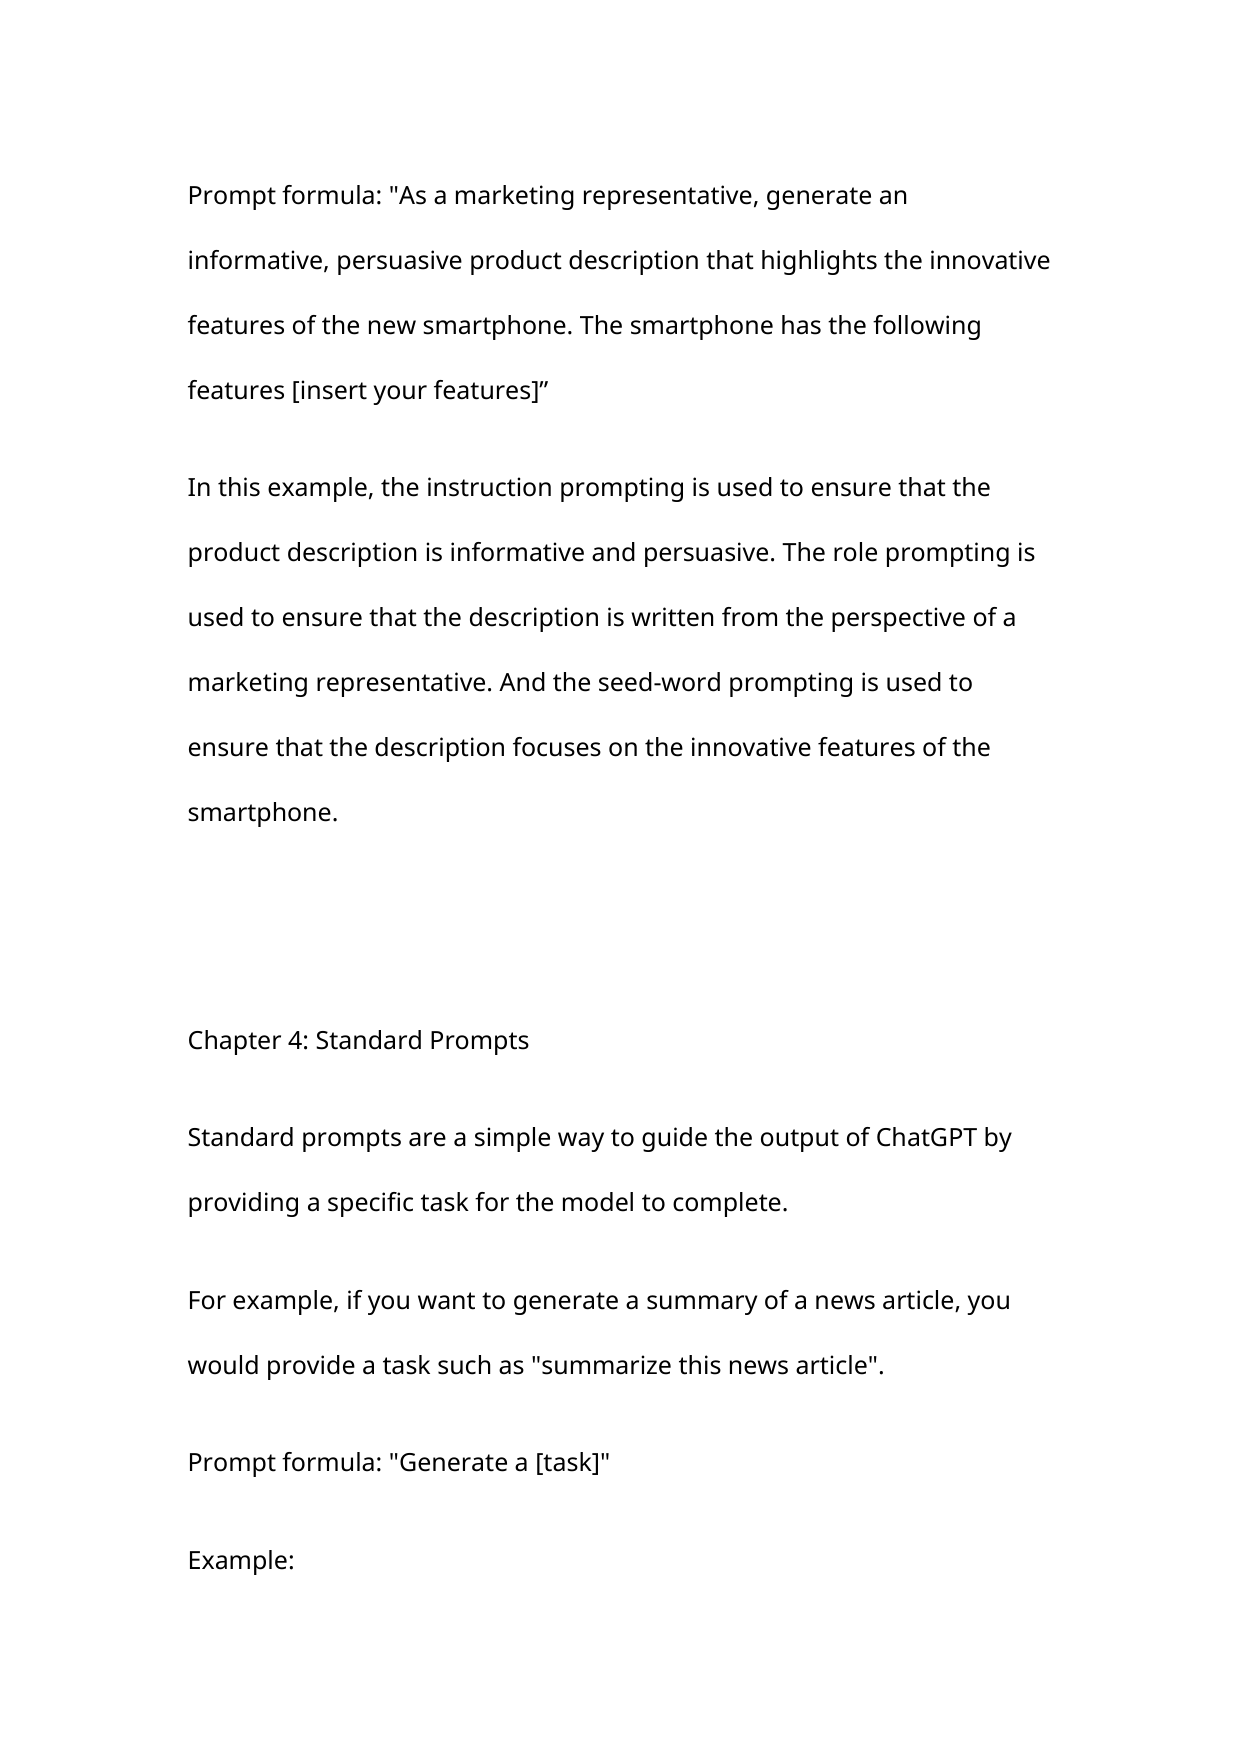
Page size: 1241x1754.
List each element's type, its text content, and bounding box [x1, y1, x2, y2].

text Chapter 4: Standard Prompts [187, 1007, 1053, 1072]
text Example: [187, 1527, 1053, 1592]
text For example, if you want to generate a summary of a news article, you would provide a task such as "summarize this news article". [187, 1267, 1053, 1397]
text Prompt formula: "As a marketing representative, generate an informative, persuasive product description that highlights the innovative features of the new smartphone. The smartphone has the following features [insert your features]” [187, 162, 1053, 422]
text In this example, the instruction prompting is used to ensure that the product description is informative and persuasive. The role prompting is used to ensure that the description is written from the perspective of a marketing representative. And the seed-word prompting is used to ensure that the description focuses on the innovative features of the smartphone. [187, 454, 1053, 844]
text Prompt formula: "Generate a [task]" [187, 1429, 1053, 1494]
text Standard prompts are a simple way to guide the output of ChatGPT by providing a specific task for the model to complete. [187, 1104, 1053, 1234]
